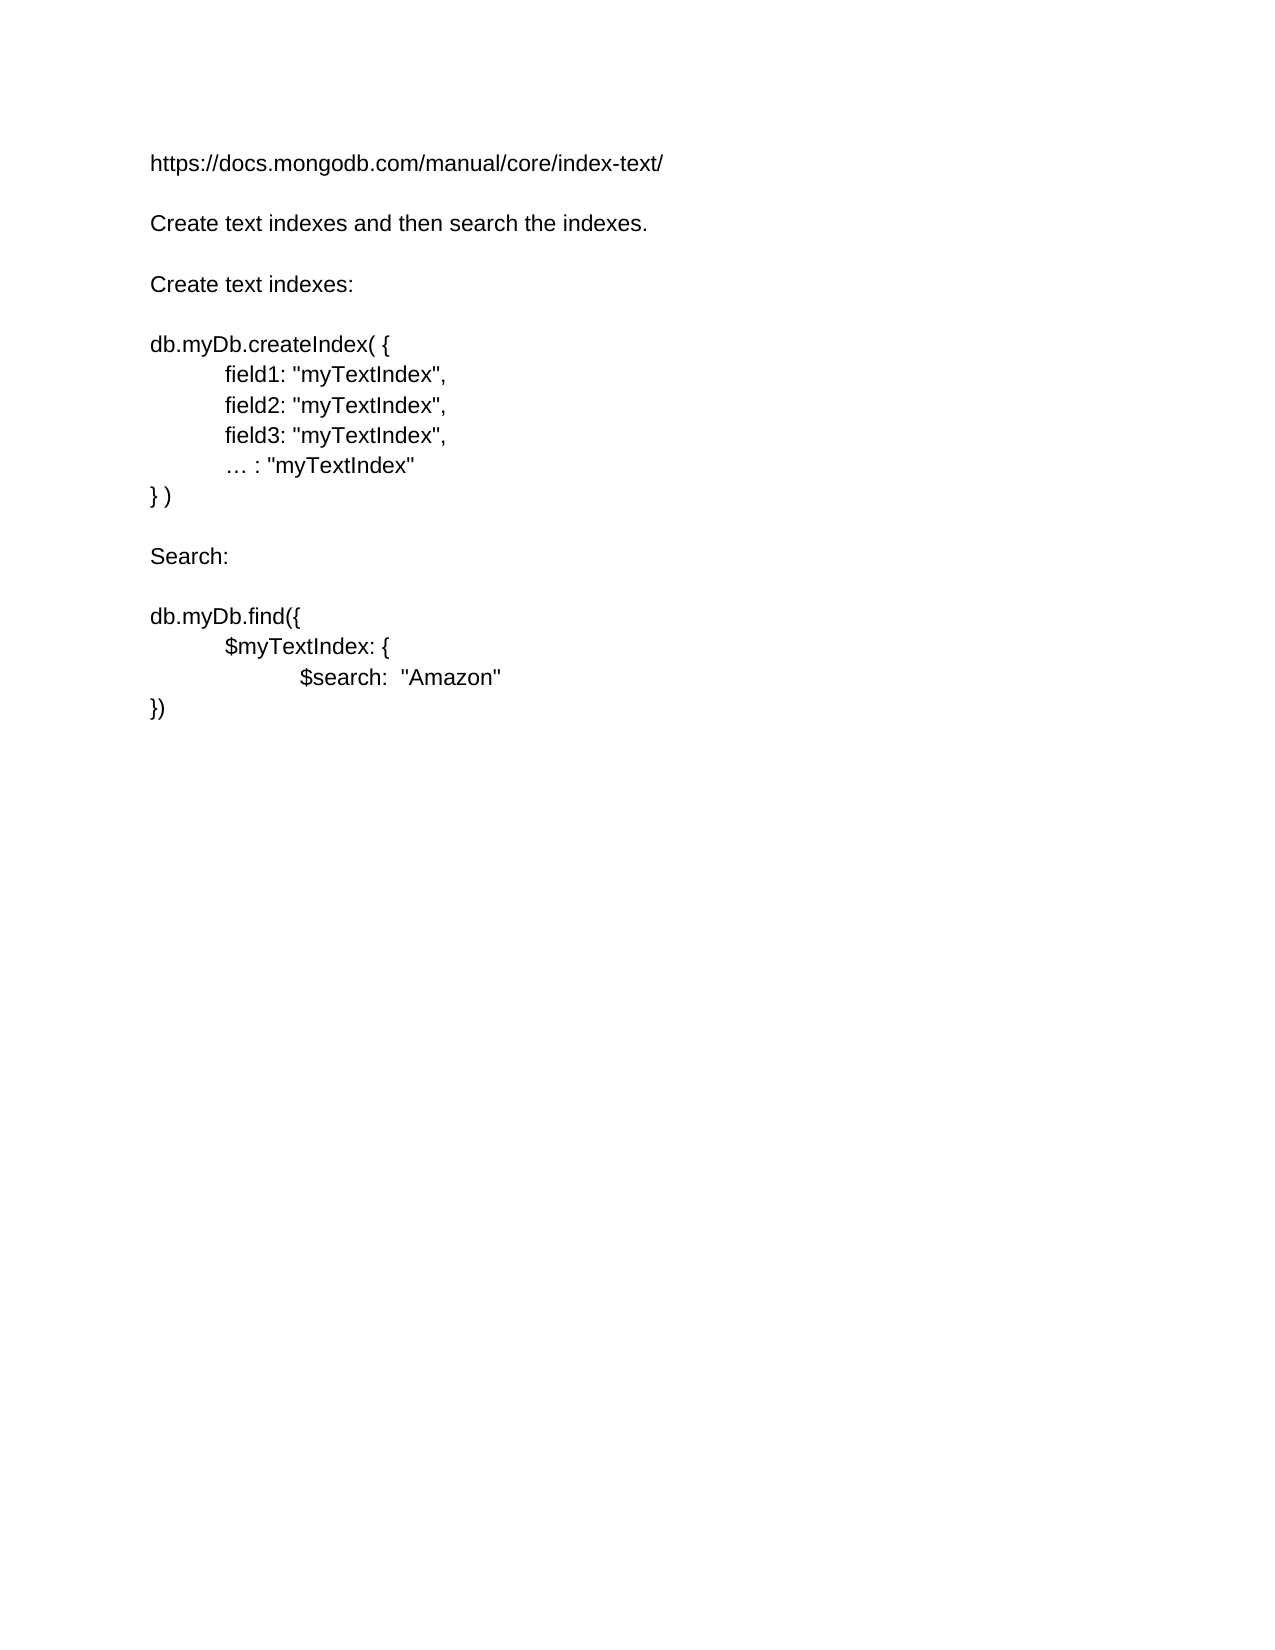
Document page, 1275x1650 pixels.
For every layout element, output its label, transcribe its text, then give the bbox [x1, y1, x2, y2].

text Search: [150, 543, 1125, 569]
text }) [150, 694, 1125, 720]
text https://docs.mongodb.com/manual/core/index-text/ [150, 150, 1125, 176]
text … : "myTextIndex" [225, 452, 1125, 478]
text $search: "Amazon" [225, 663, 1125, 690]
text $myTextIndex: { [150, 633, 1125, 660]
text Create text indexes: [150, 271, 1125, 297]
text field1: "myTextIndex", [150, 361, 1125, 388]
text field3: "myTextIndex", [225, 422, 1125, 448]
text db.myDb.find({ [150, 603, 1125, 629]
text } ) [150, 482, 1125, 509]
text db.myDb.createIndex( { [150, 331, 1125, 358]
text field2: "myTextIndex", [225, 392, 1125, 418]
text Create text indexes and then search the indexes. [150, 210, 1125, 237]
